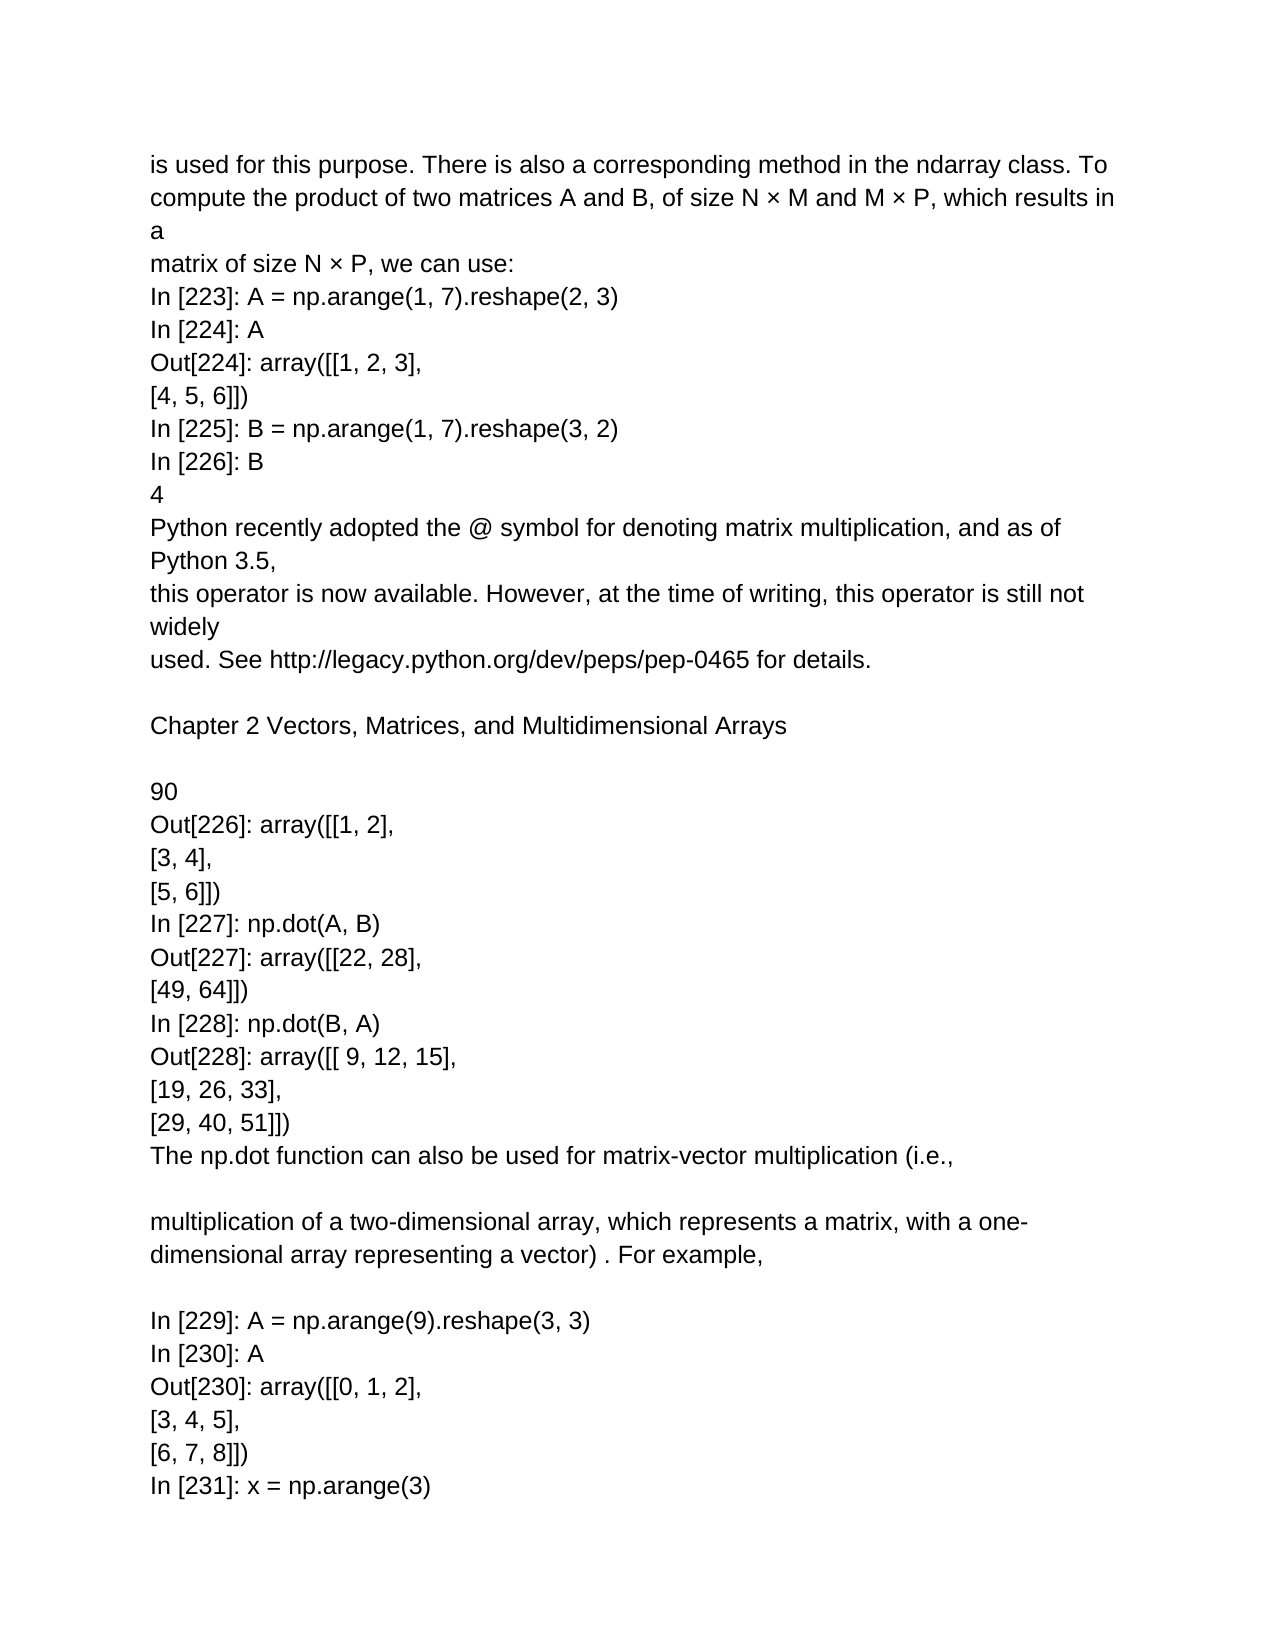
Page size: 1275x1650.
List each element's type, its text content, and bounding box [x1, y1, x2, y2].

text In [223]: A = np.arange(1, 7).reshape(2, 3) [150, 282, 1125, 311]
text In [229]: A = np.arange(9).reshape(3, 3) [150, 1306, 1125, 1334]
text In [230]: A [150, 1339, 1125, 1367]
text In [226]: B [150, 447, 1125, 476]
text In [227]: np.dot(A, B) [150, 909, 1125, 938]
text [3, 4], [150, 843, 1125, 872]
text Out[230]: array([[0, 1, 2], [150, 1372, 1125, 1401]
text The np.dot function can also be used for matrix-vector multiplication (i.e., [150, 1141, 1125, 1169]
text In [231]: x = np.arange(3) [150, 1471, 1125, 1499]
text [6, 7, 8]]) [150, 1438, 1125, 1467]
text In [224]: A [150, 315, 1125, 344]
text matrix of size N × P, we can use: [150, 249, 1125, 278]
text multiplication of a two-dimensional array, which represents a matrix, with a one- [150, 1207, 1125, 1235]
text Out[228]: array([[ 9, 12, 15], [150, 1042, 1125, 1070]
text In [225]: B = np.arange(1, 7).reshape(3, 2) [150, 414, 1125, 443]
text compute the product of two matrices A and B, of size N × M and M × P, which results in a [150, 183, 1125, 245]
text Out[227]: array([[22, 28], [150, 942, 1125, 971]
text [5, 6]]) [150, 876, 1125, 905]
text Out[224]: array([[1, 2, 3], [150, 348, 1125, 377]
text [29, 40, 51]]) [150, 1108, 1125, 1136]
text In [228]: np.dot(B, A) [150, 1008, 1125, 1037]
text [3, 4, 5], [150, 1405, 1125, 1433]
text Out[226]: array([[1, 2], [150, 810, 1125, 839]
text is used for this purpose. There is also a corresponding method in the ndarray class. To [150, 150, 1125, 179]
text 4 [150, 480, 1125, 509]
text [49, 64]]) [150, 976, 1125, 1004]
text dimensional array representing a vector) . For example, [150, 1240, 1125, 1268]
text used. See http://legacy.python.org/dev/peps/pep-0465 for details. [150, 645, 1125, 674]
text Chapter 2 Vectors, Matrices, and Multidimensional Arrays [150, 711, 1125, 740]
text Python recently adopted the @ symbol for denoting matrix multiplication, and as of Python 3.5, [150, 513, 1125, 575]
text [19, 26, 33], [150, 1074, 1125, 1103]
text [4, 5, 6]]) [150, 381, 1125, 410]
text 90 [150, 777, 1125, 806]
text this operator is now available. However, at the time of writing, this operator is still not widely [150, 579, 1125, 641]
